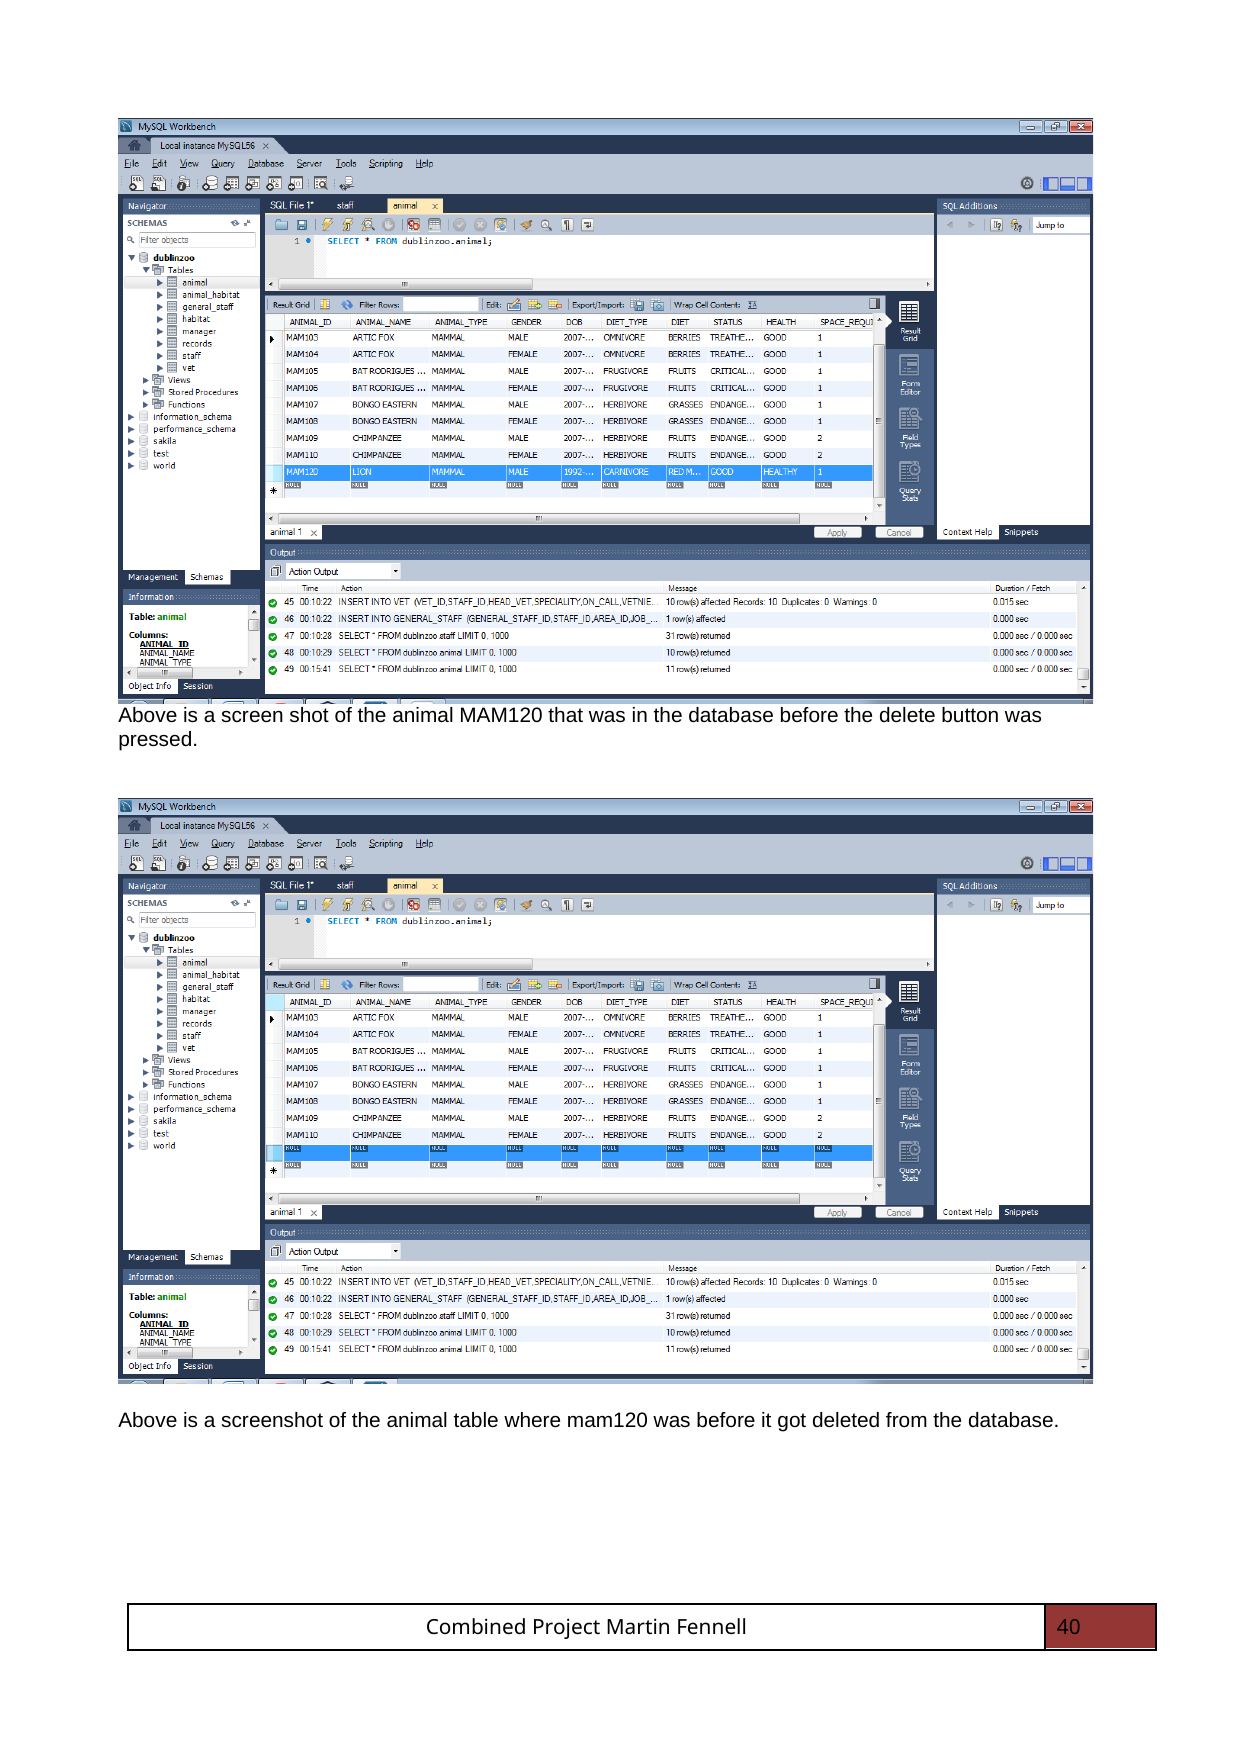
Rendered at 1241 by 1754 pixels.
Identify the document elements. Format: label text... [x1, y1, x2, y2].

picture [118, 118, 1094, 704]
text Above is a screen shot of the animal MAM120 that was in the database before the delete button was pressed. [118, 703, 1122, 751]
picture [118, 798, 1094, 1384]
text Above is a screenshot of the animal table where mam120 was before it got deleted from the database. [118, 1408, 1122, 1432]
